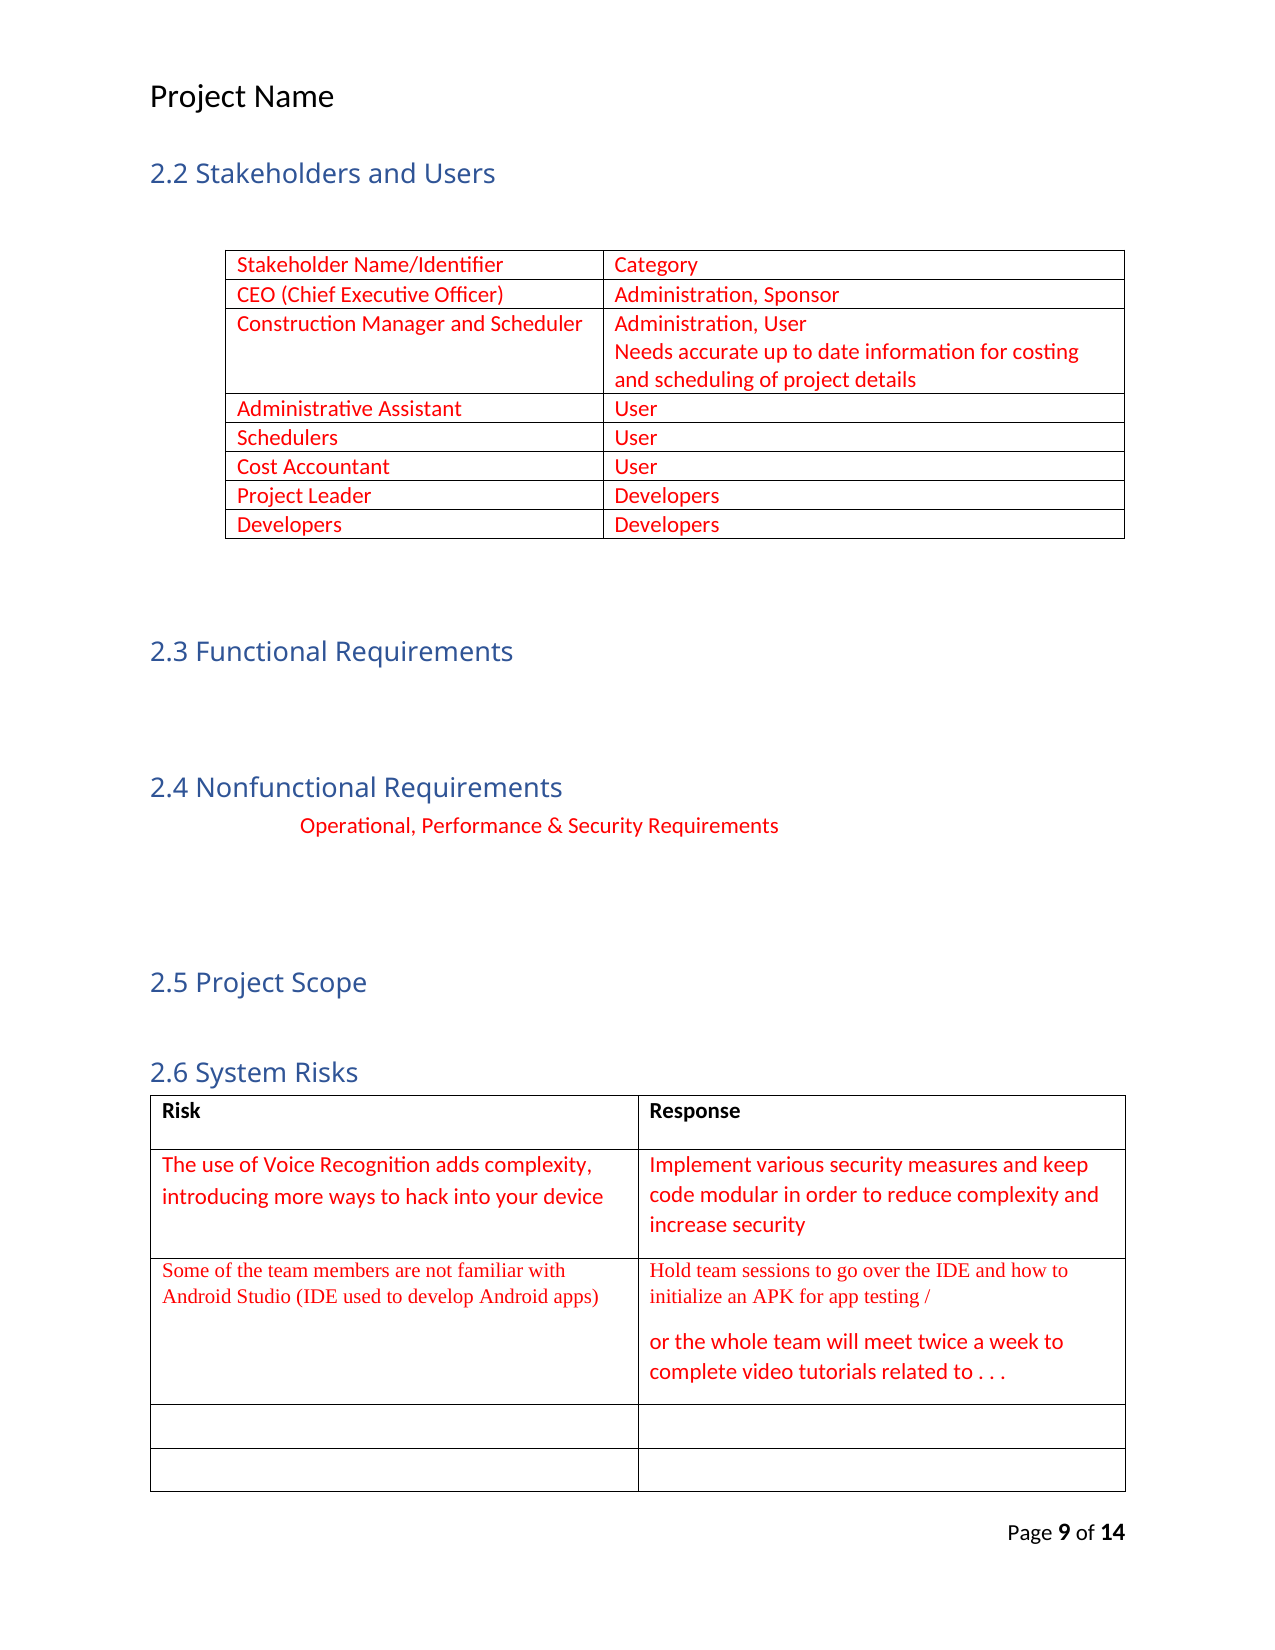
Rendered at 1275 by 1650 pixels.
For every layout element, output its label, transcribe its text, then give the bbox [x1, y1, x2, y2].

table_cell Cost Accountant [226, 452, 603, 480]
subtitle 2.6 System Risks [150, 1053, 1125, 1090]
subtitle 2.3 Functional Requirements [150, 633, 1125, 669]
table_header Risk [151, 1096, 638, 1149]
table_cell User [604, 394, 1124, 422]
table_cell CEO (Chief Executive Officer) [226, 280, 603, 308]
table_cell Developers [604, 510, 1124, 538]
subtitle 2.2 Stakeholders and Users [150, 154, 1125, 191]
table_cell Some of the team members are not familiar with Android Studio (IDE used to develop Android apps) [151, 1259, 638, 1404]
text Operational, Performance & Security Requirements [300, 811, 1125, 839]
table_cell Administration, User Needs accurate up to date information for costing and scheduling of project details [604, 309, 1124, 393]
table_cell Project Leader [226, 481, 603, 509]
table_cell Implement various security measures and keep code modular in order to reduce complexity and increase security [639, 1150, 1125, 1257]
table_cell Schedulers [226, 423, 603, 451]
table_cell [151, 1449, 638, 1491]
table_cell [151, 1405, 638, 1448]
table_header Stakeholder Name/Identifier [226, 251, 603, 279]
table_header Category [604, 251, 1124, 279]
table_cell User [604, 452, 1124, 480]
table_cell [639, 1449, 1125, 1491]
table_cell Developers [604, 481, 1124, 509]
subtitle 2.5 Project Scope [150, 964, 1125, 1001]
table_header Response [639, 1096, 1125, 1149]
table_cell Administration, Sponsor [604, 280, 1124, 308]
table_cell Developers [226, 510, 603, 538]
table_cell Administrative Assistant [226, 394, 603, 422]
table_cell [639, 1405, 1125, 1448]
table_cell The use of Voice Recognition adds complexity, introducing more ways to hack into your device [151, 1150, 638, 1257]
table_cell Construction Manager and Scheduler [226, 309, 603, 393]
subtitle 2.4 Nonfunctional Requirements [150, 768, 1125, 805]
table_cell User [604, 423, 1124, 451]
